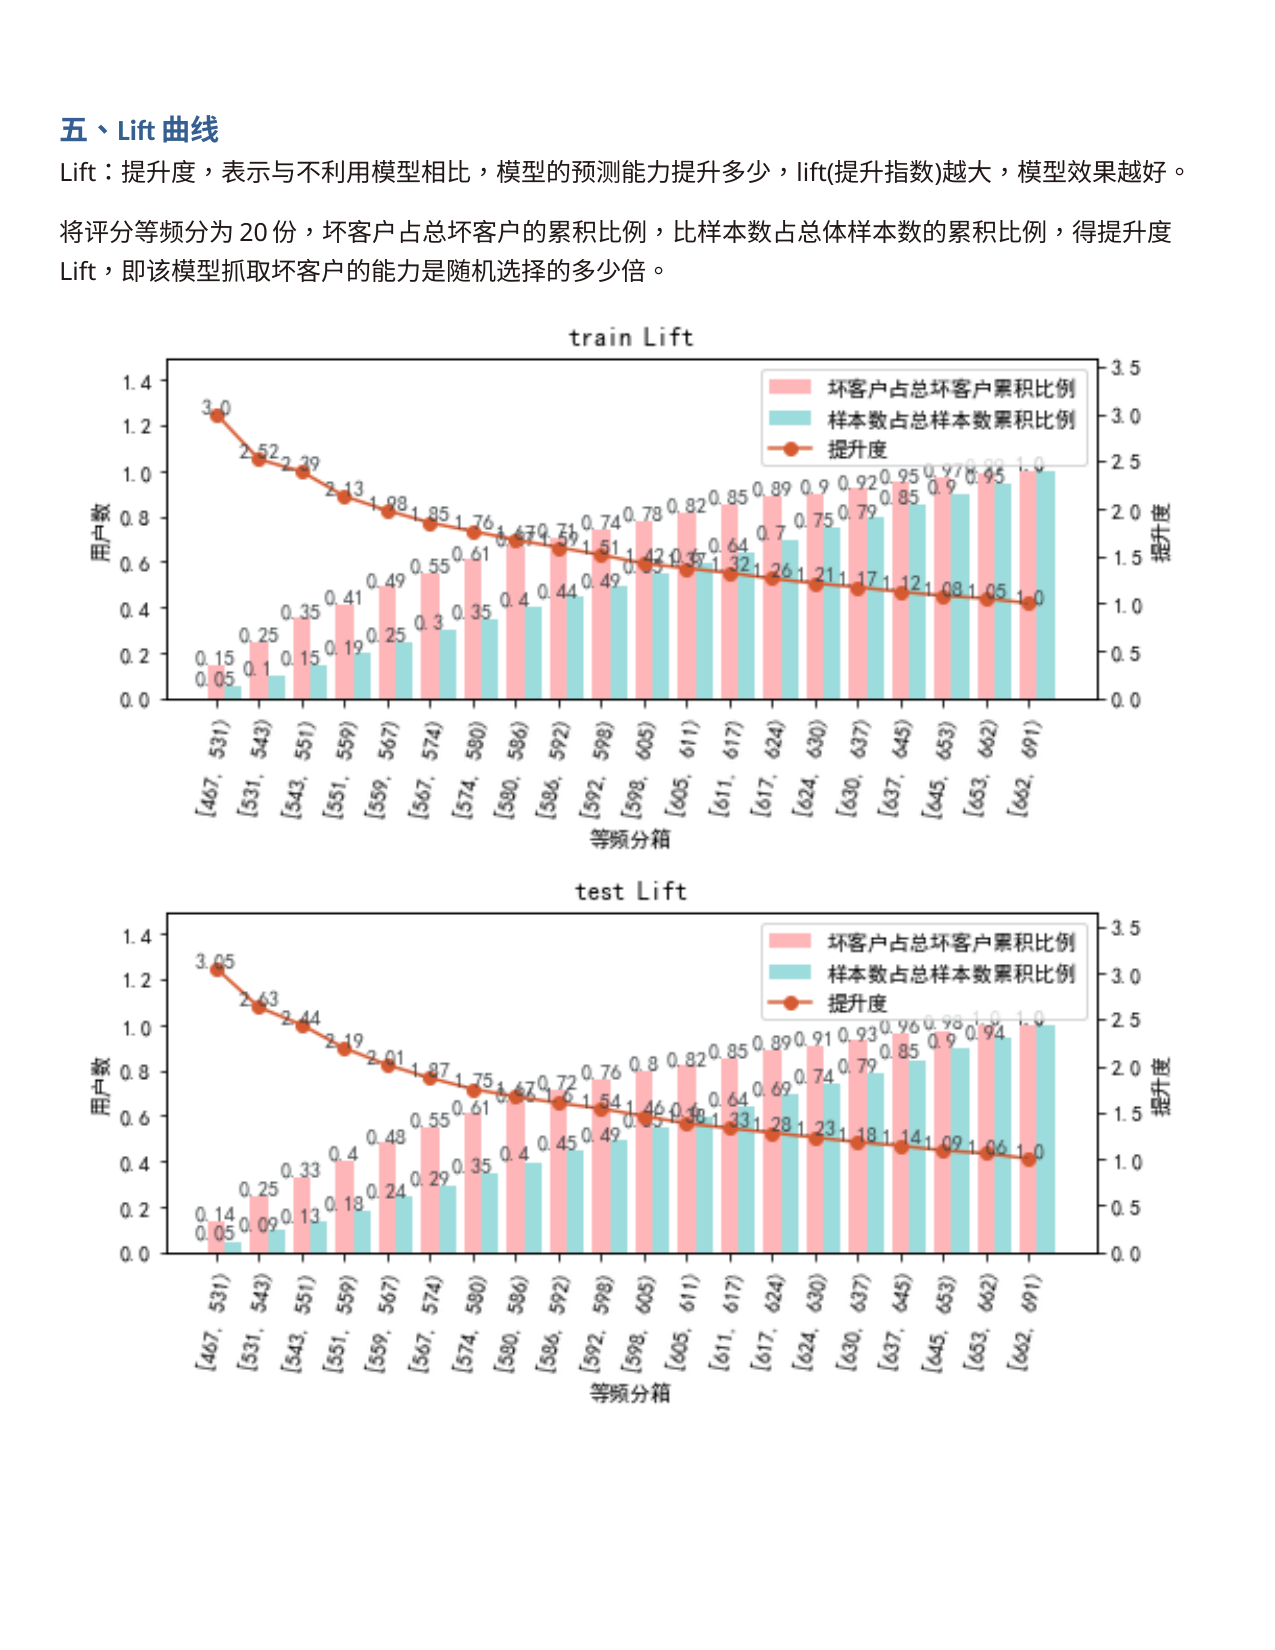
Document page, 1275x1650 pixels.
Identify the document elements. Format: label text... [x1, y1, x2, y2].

subtitle 五、Lift曲线 [59, 109, 1216, 149]
picture [77, 867, 1185, 1418]
picture [77, 313, 1185, 864]
text Lift：提升度，表示与不利用模型相比，模型的预测能力提升多少，lift(提升指数)越大，模型效果越好。 [59, 155, 1216, 189]
text 将评分等频分为20份，坏客户占总坏客户的累积比例，比样本数占总体样本数的累积比例，得提升度Lift，即该模型抓取坏客户的能力是随机选择的多少倍。 [59, 215, 1216, 288]
